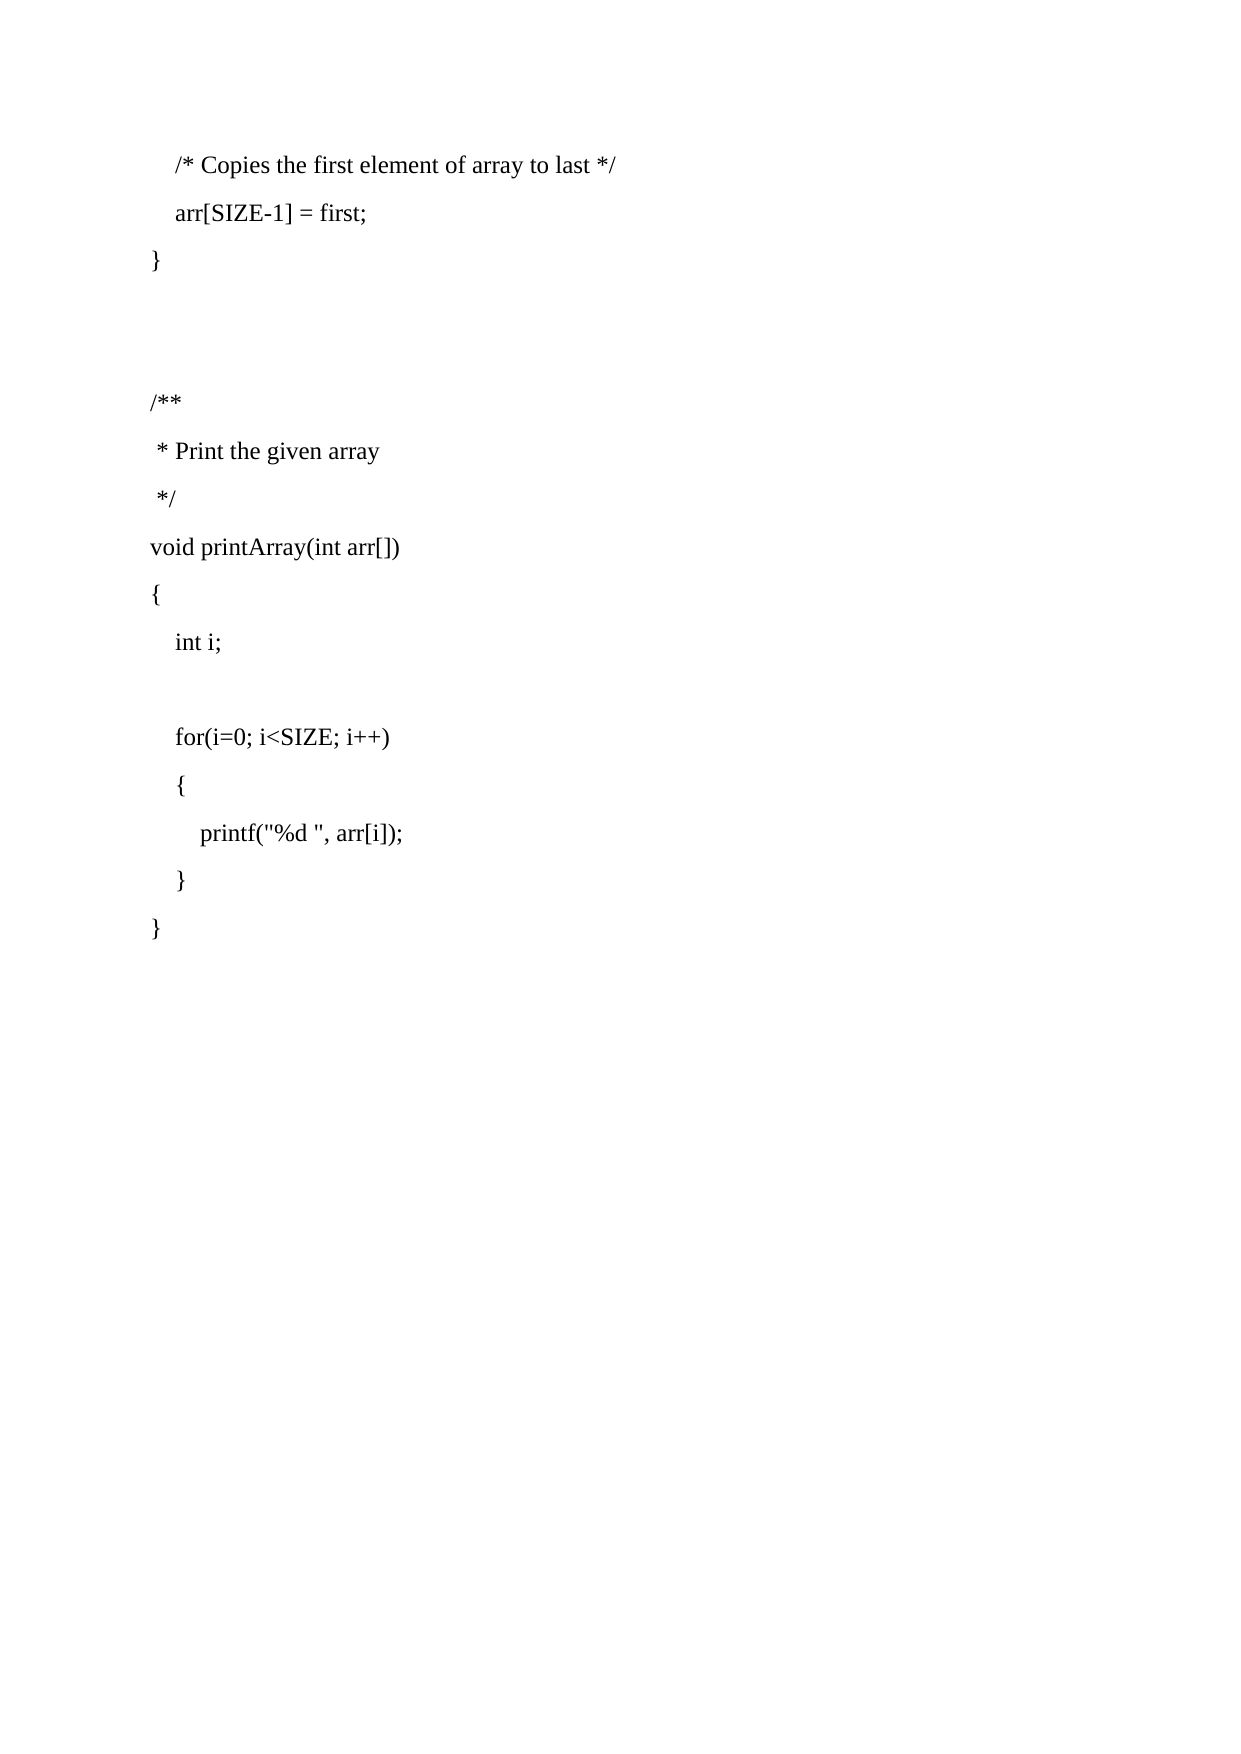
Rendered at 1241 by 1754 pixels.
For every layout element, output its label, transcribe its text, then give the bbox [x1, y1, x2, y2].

text printf("%d ", arr[i]); [150, 818, 1090, 847]
text * Print the given array [150, 436, 1090, 465]
text { [150, 770, 1090, 799]
text } [150, 866, 1090, 894]
text for(i=0; i<SIZE; i++) [150, 722, 1090, 751]
text /* Copies the first element of array to last */ [150, 150, 1090, 179]
text } [150, 913, 1090, 942]
text void printArray(int arr[]) [150, 532, 1090, 560]
text { [150, 579, 1090, 608]
text } [150, 245, 1090, 274]
text int i; [150, 627, 1090, 656]
text */ [150, 484, 1090, 513]
text arr[SIZE-1] = first; [150, 198, 1090, 226]
text /** [150, 388, 1090, 417]
